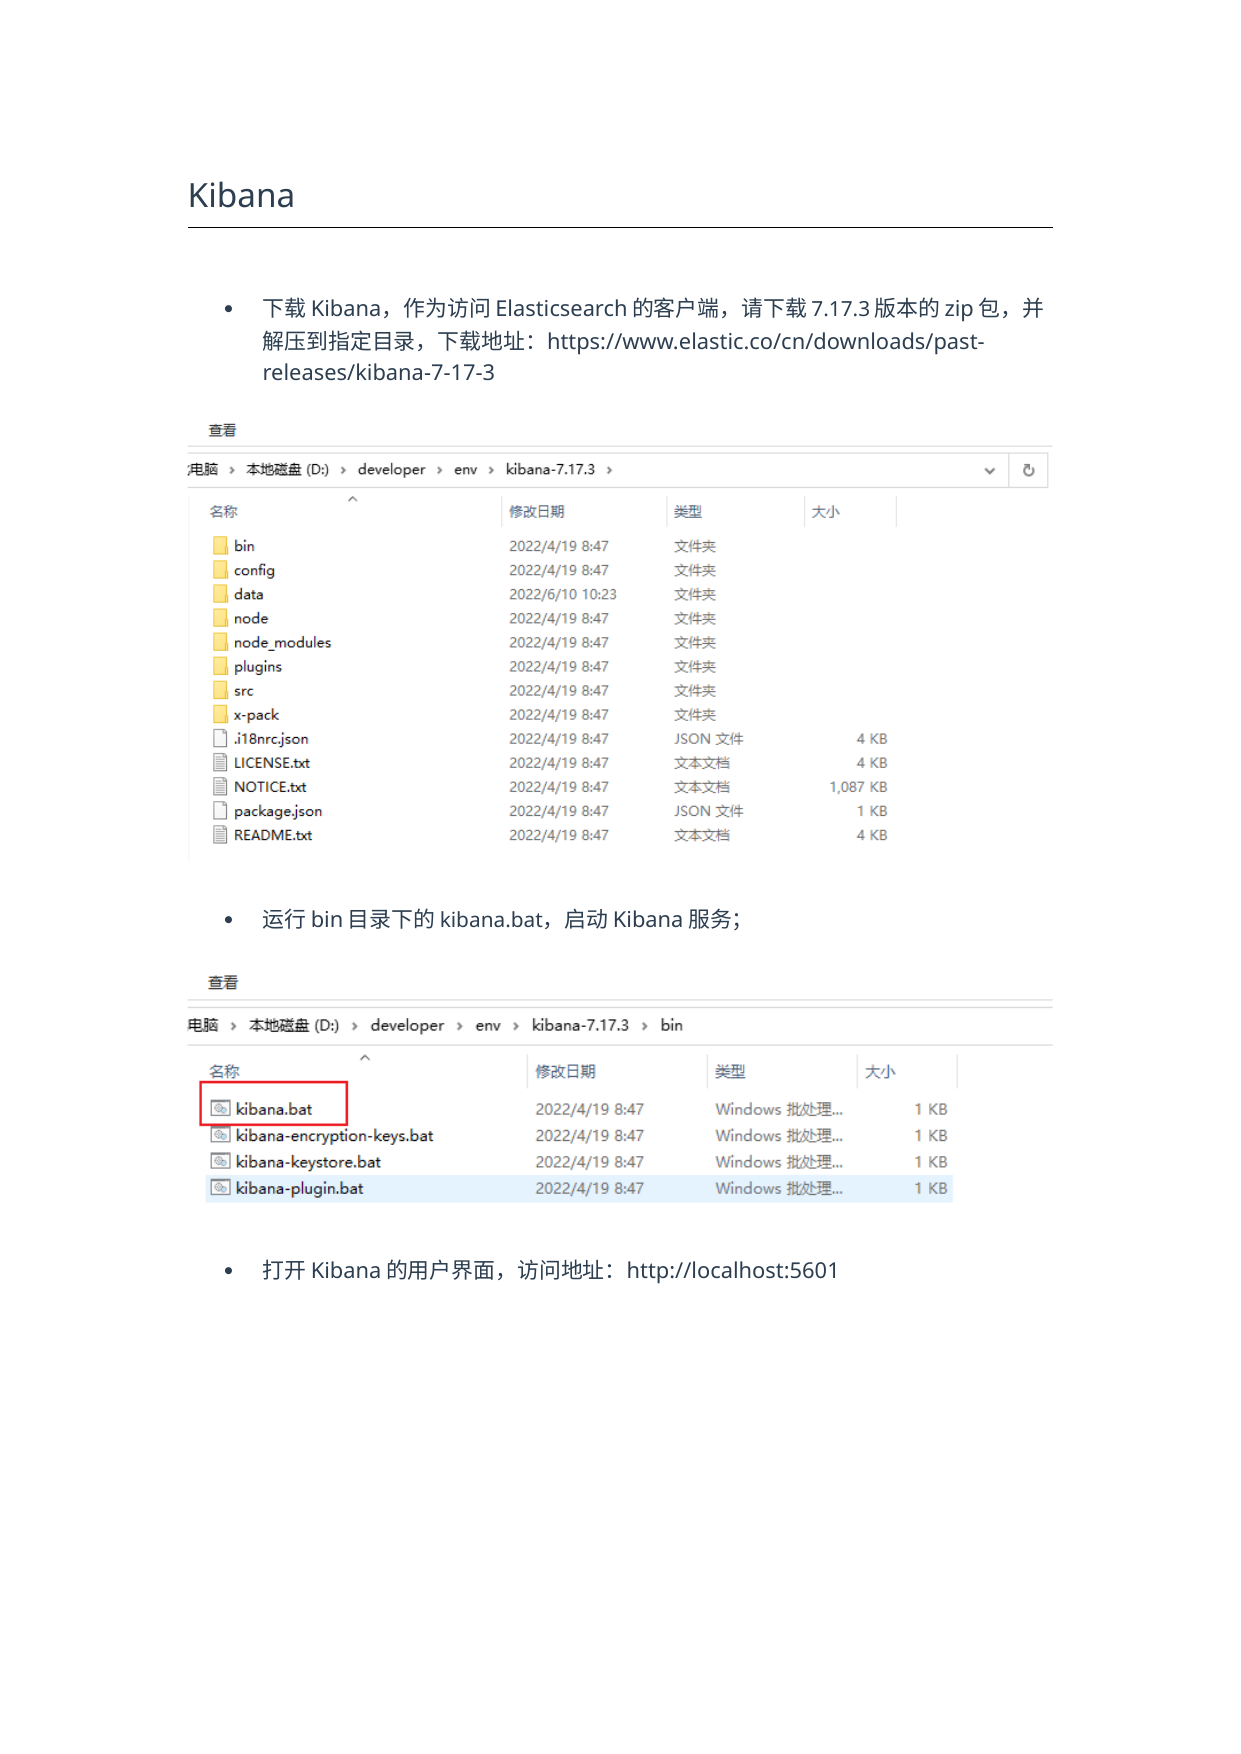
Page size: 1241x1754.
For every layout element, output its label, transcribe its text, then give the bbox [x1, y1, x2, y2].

list 打开Kibana的用户界面，访问地址：http://localhost:5601 [225, 1252, 1053, 1285]
picture [187, 417, 1053, 862]
picture [187, 963, 1053, 1209]
subtitle Kibana [187, 162, 1053, 228]
list 运行bin目录下的kibana.bat，启动Kibana服务； [225, 902, 1053, 934]
list 下载Kibana，作为访问Elasticsearch的客户端，请下载7.17.3版本的zip包，并解压到指定目录，下载地址：https://www.elastic.co/cn/downloads/past-releases/kibana-7-17-3 [225, 291, 1053, 388]
